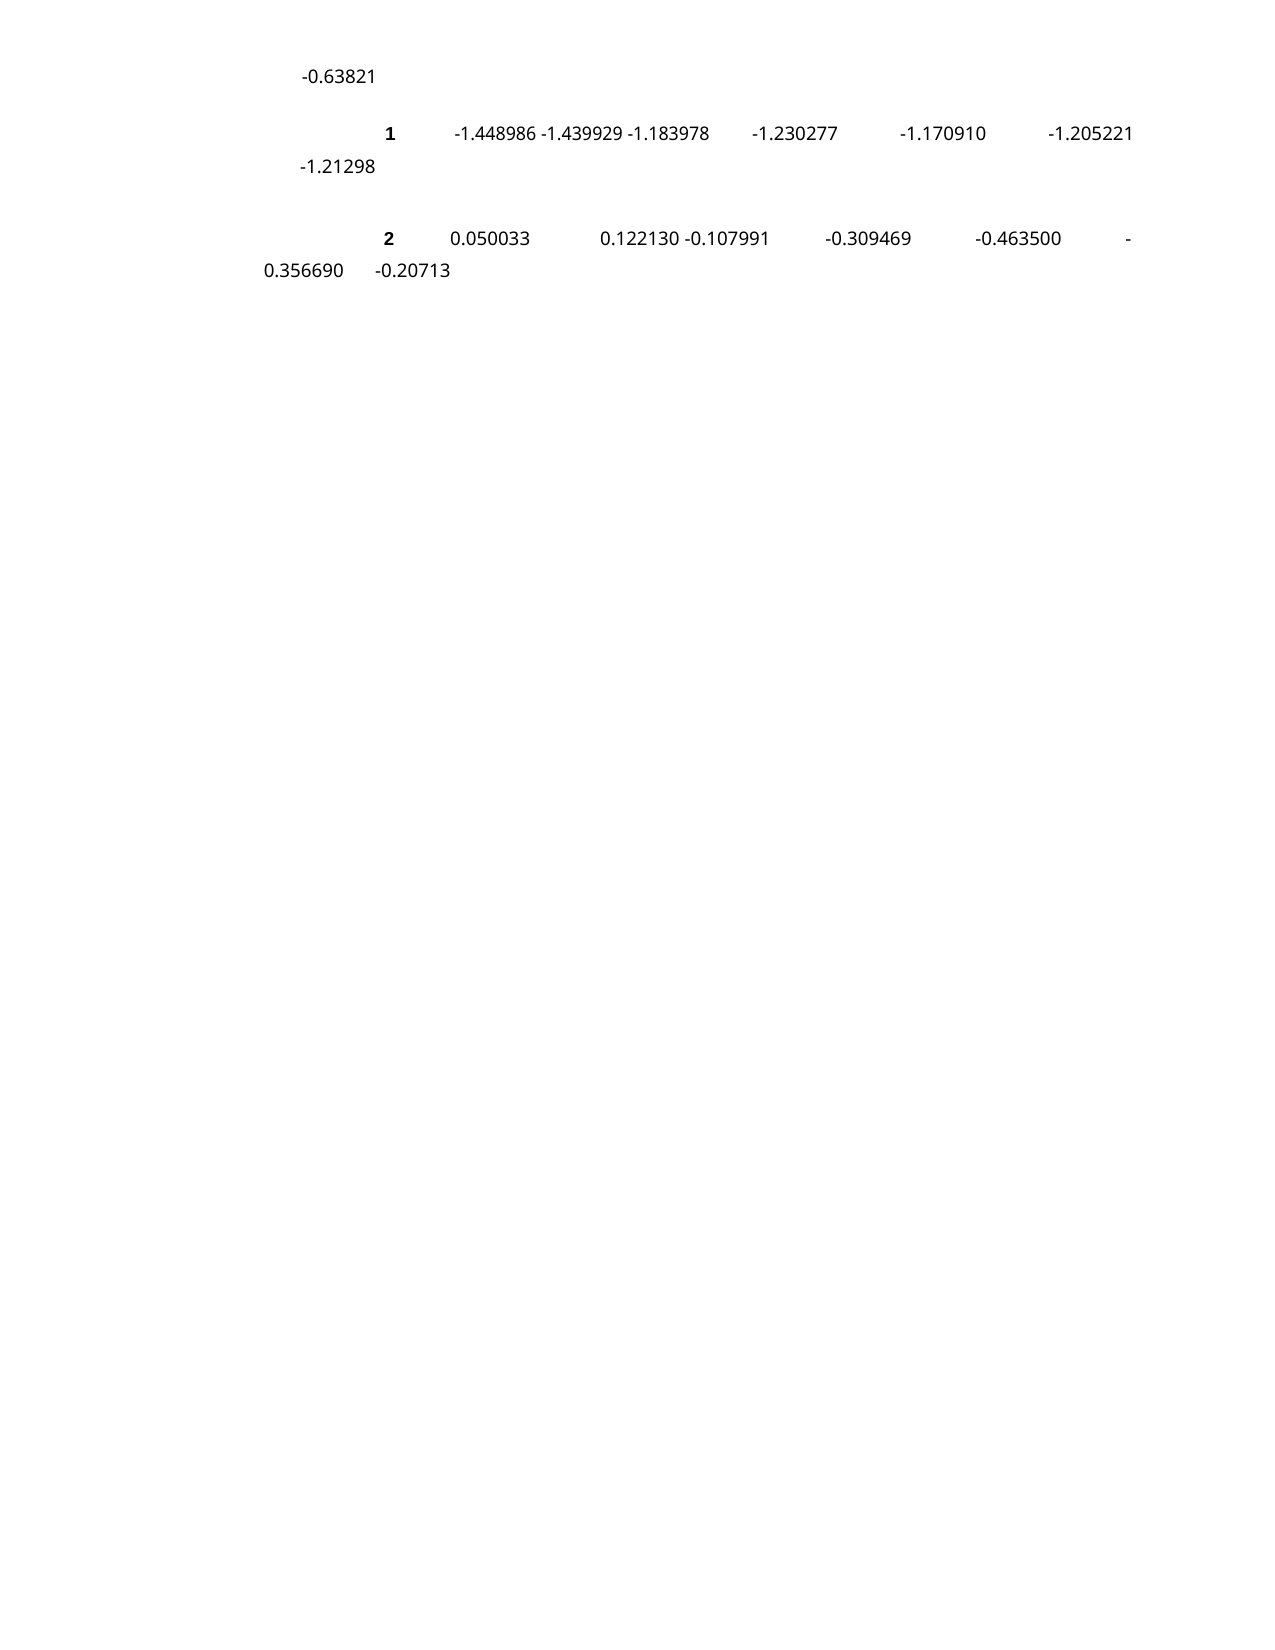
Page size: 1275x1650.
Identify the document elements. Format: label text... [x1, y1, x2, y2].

table_cell 1 [380, 60, 427, 147]
table_cell -0.63821 [296, 60, 380, 147]
table_cell -1.170910 [869, 60, 1019, 147]
text 2 0.050033 0.122130 -0.107991 -0.309469 -0.463500 - [383, 226, 1202, 251]
text -1.21298 [300, 154, 1202, 179]
text 0.356690 -0.20713 [263, 257, 1202, 283]
table_cell -1.205221 [1020, 60, 1139, 147]
table_cell -1.230277 [730, 60, 868, 147]
table_cell -1.448986 -1.439929 -1.183978 [427, 60, 730, 147]
